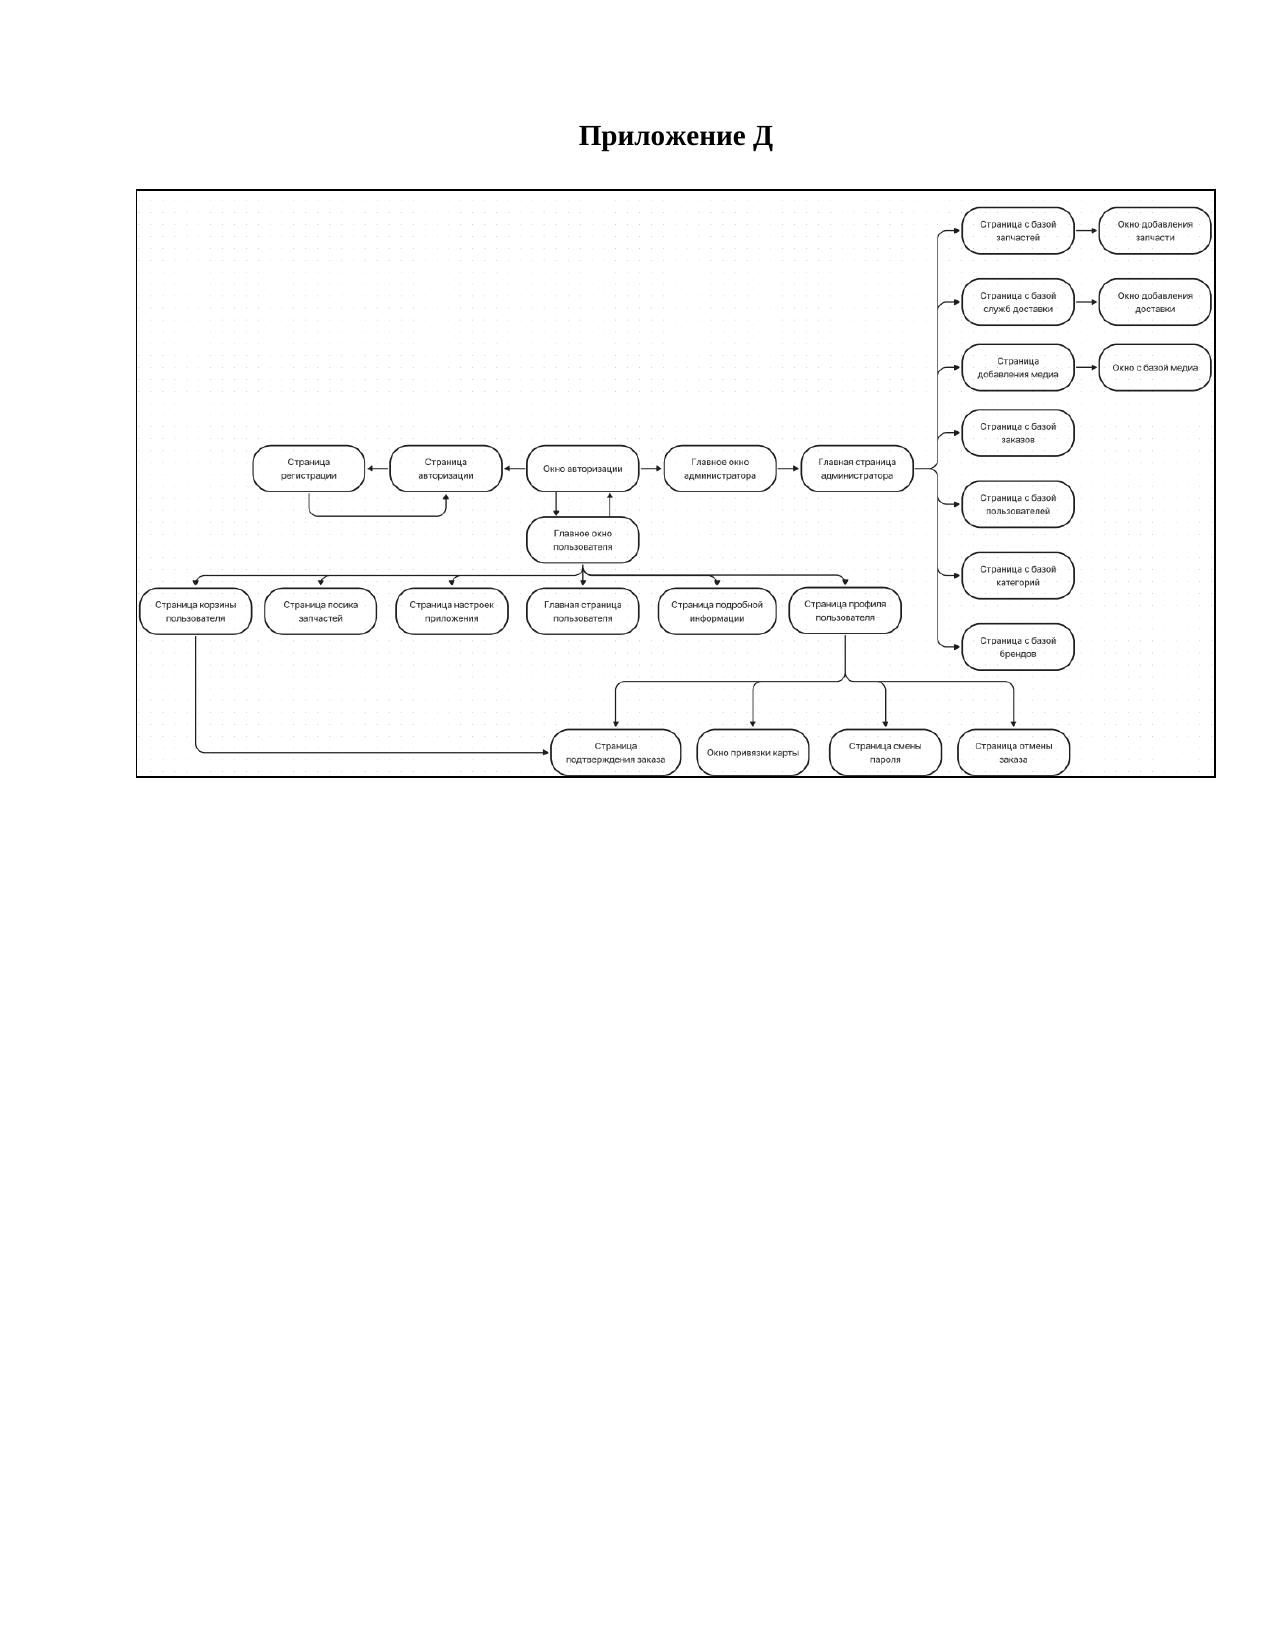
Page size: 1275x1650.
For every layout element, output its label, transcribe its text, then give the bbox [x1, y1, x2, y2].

subtitle Приложение Д [136, 118, 1216, 152]
picture [137, 191, 1214, 776]
